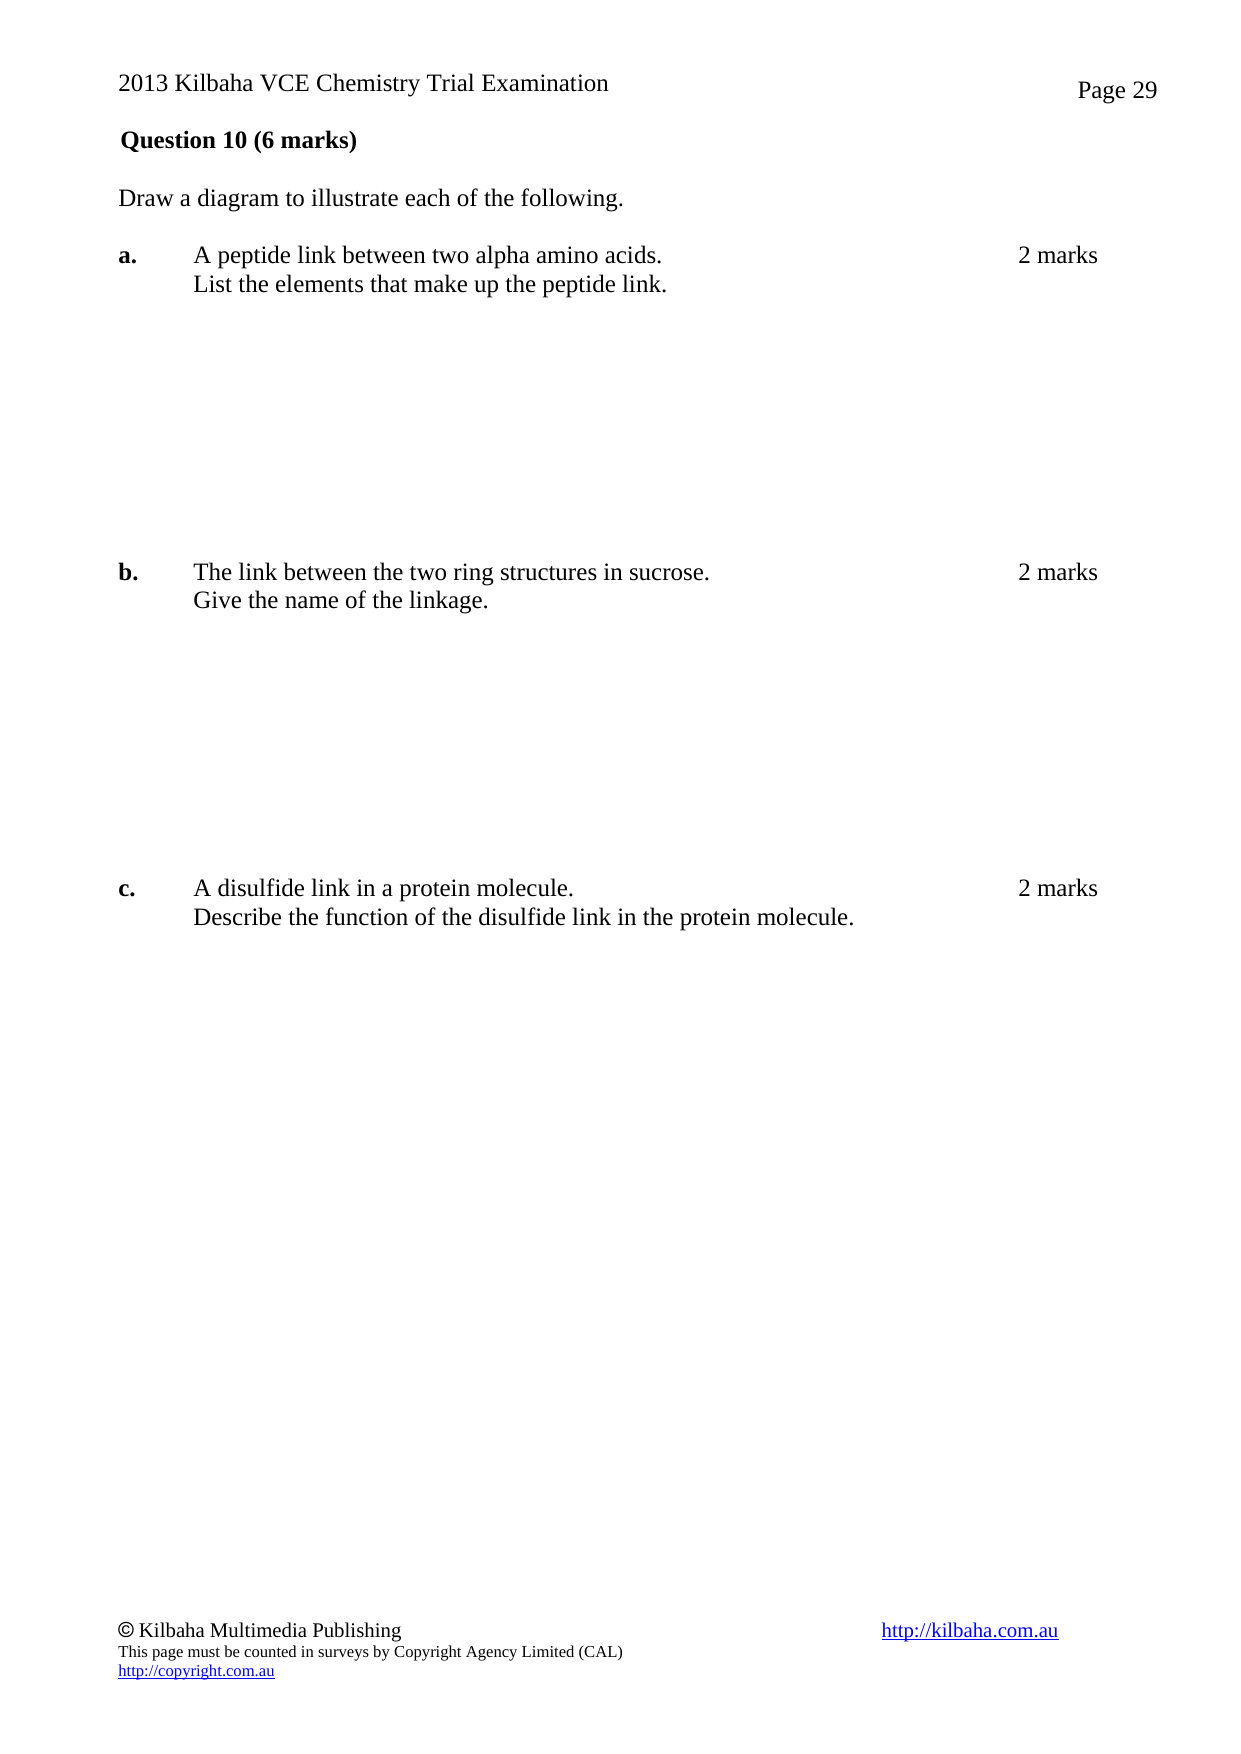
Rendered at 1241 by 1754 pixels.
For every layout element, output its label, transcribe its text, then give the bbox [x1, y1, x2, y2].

text Draw a diagram to illustrate each of the following. [118, 183, 1121, 212]
text Give the name of the linkage. [118, 585, 1121, 614]
text b. The link between the two ring structures in sucrose. 2 marks [118, 557, 1121, 585]
subtitle Question 10 (6 marks) [120, 125, 1122, 154]
text List the elements that make up the peptide link. [118, 269, 1121, 298]
text Describe the function of the disulfide link in the protein molecule. [118, 902, 1121, 930]
text a. A peptide link between two alpha amino acids. 2 marks [118, 240, 1121, 269]
text c. A disulfide link in a protein molecule. 2 marks [118, 873, 1121, 902]
